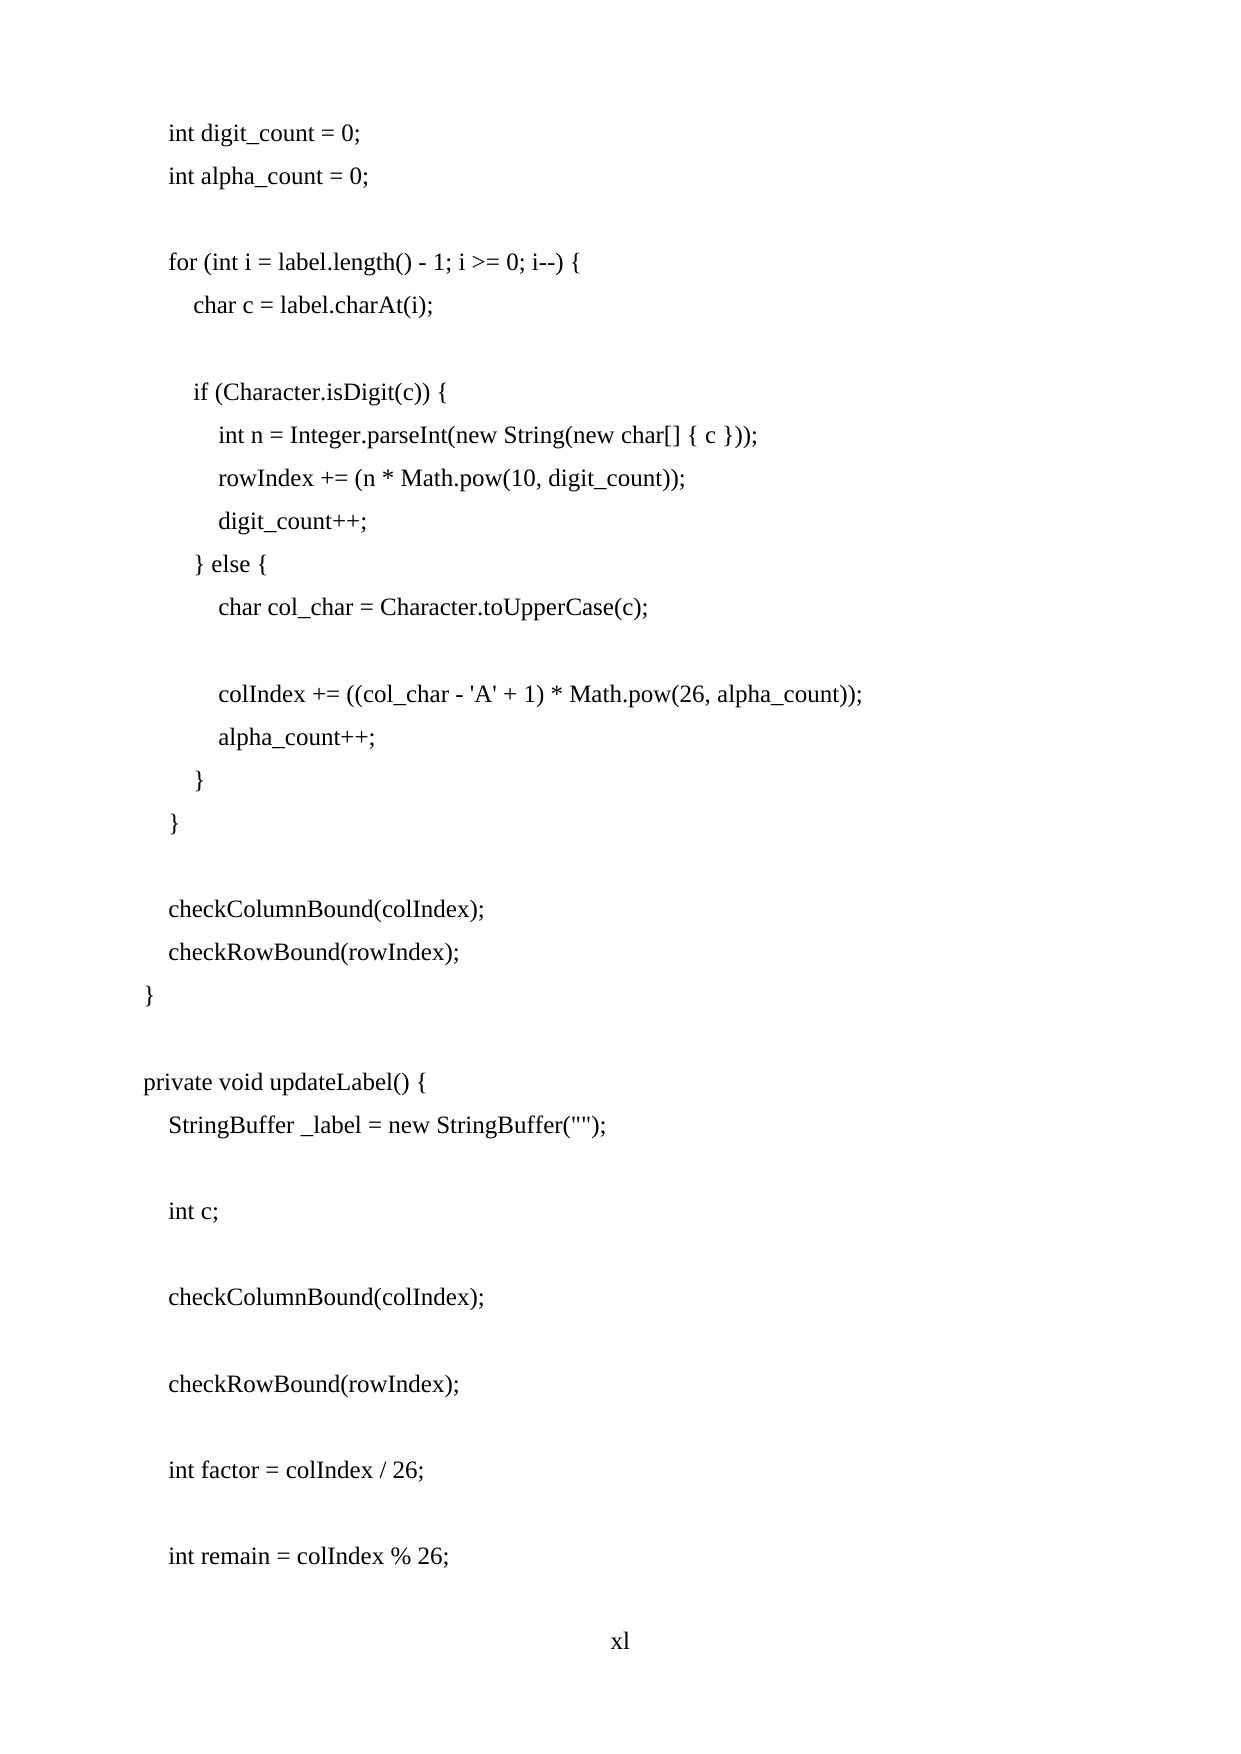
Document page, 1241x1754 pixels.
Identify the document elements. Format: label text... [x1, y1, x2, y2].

text int factor = colIndex / 26; [118, 1455, 1122, 1484]
text digit_count++; [118, 506, 1122, 535]
text } [118, 808, 1122, 837]
text char c = label.charAt(i); [118, 291, 1122, 319]
text for (int i = label.length() - 1; i >= 0; i--) { [118, 247, 1122, 276]
text } [118, 765, 1122, 794]
text char col_char = Character.toUpperCase(c); [118, 592, 1122, 621]
text if (Character.isDigit(c)) { [118, 377, 1122, 406]
text checkRowBound(rowIndex); [118, 937, 1122, 966]
text rowIndex += (n * Math.pow(10, digit_count)); [118, 463, 1122, 492]
text int n = Integer.parseInt(new String(new char[] { c })); [118, 420, 1122, 449]
text checkColumnBound(colIndex); [118, 1282, 1122, 1311]
text } [118, 981, 1122, 1009]
text checkRowBound(rowIndex); [118, 1369, 1122, 1397]
text private void updateLabel() { [118, 1067, 1122, 1096]
text } else { [118, 549, 1122, 578]
text alpha_count++; [118, 722, 1122, 751]
text checkColumnBound(colIndex); [118, 894, 1122, 923]
text int alpha_count = 0; [118, 161, 1122, 190]
text StringBuffer _label = new StringBuffer(""); [118, 1110, 1122, 1139]
text int remain = colIndex % 26; [118, 1541, 1122, 1570]
text colIndex += ((col_char - 'A' + 1) * Math.pow(26, alpha_count)); [118, 679, 1122, 707]
text int digit_count = 0; [118, 118, 1122, 147]
text int c; [118, 1196, 1122, 1225]
